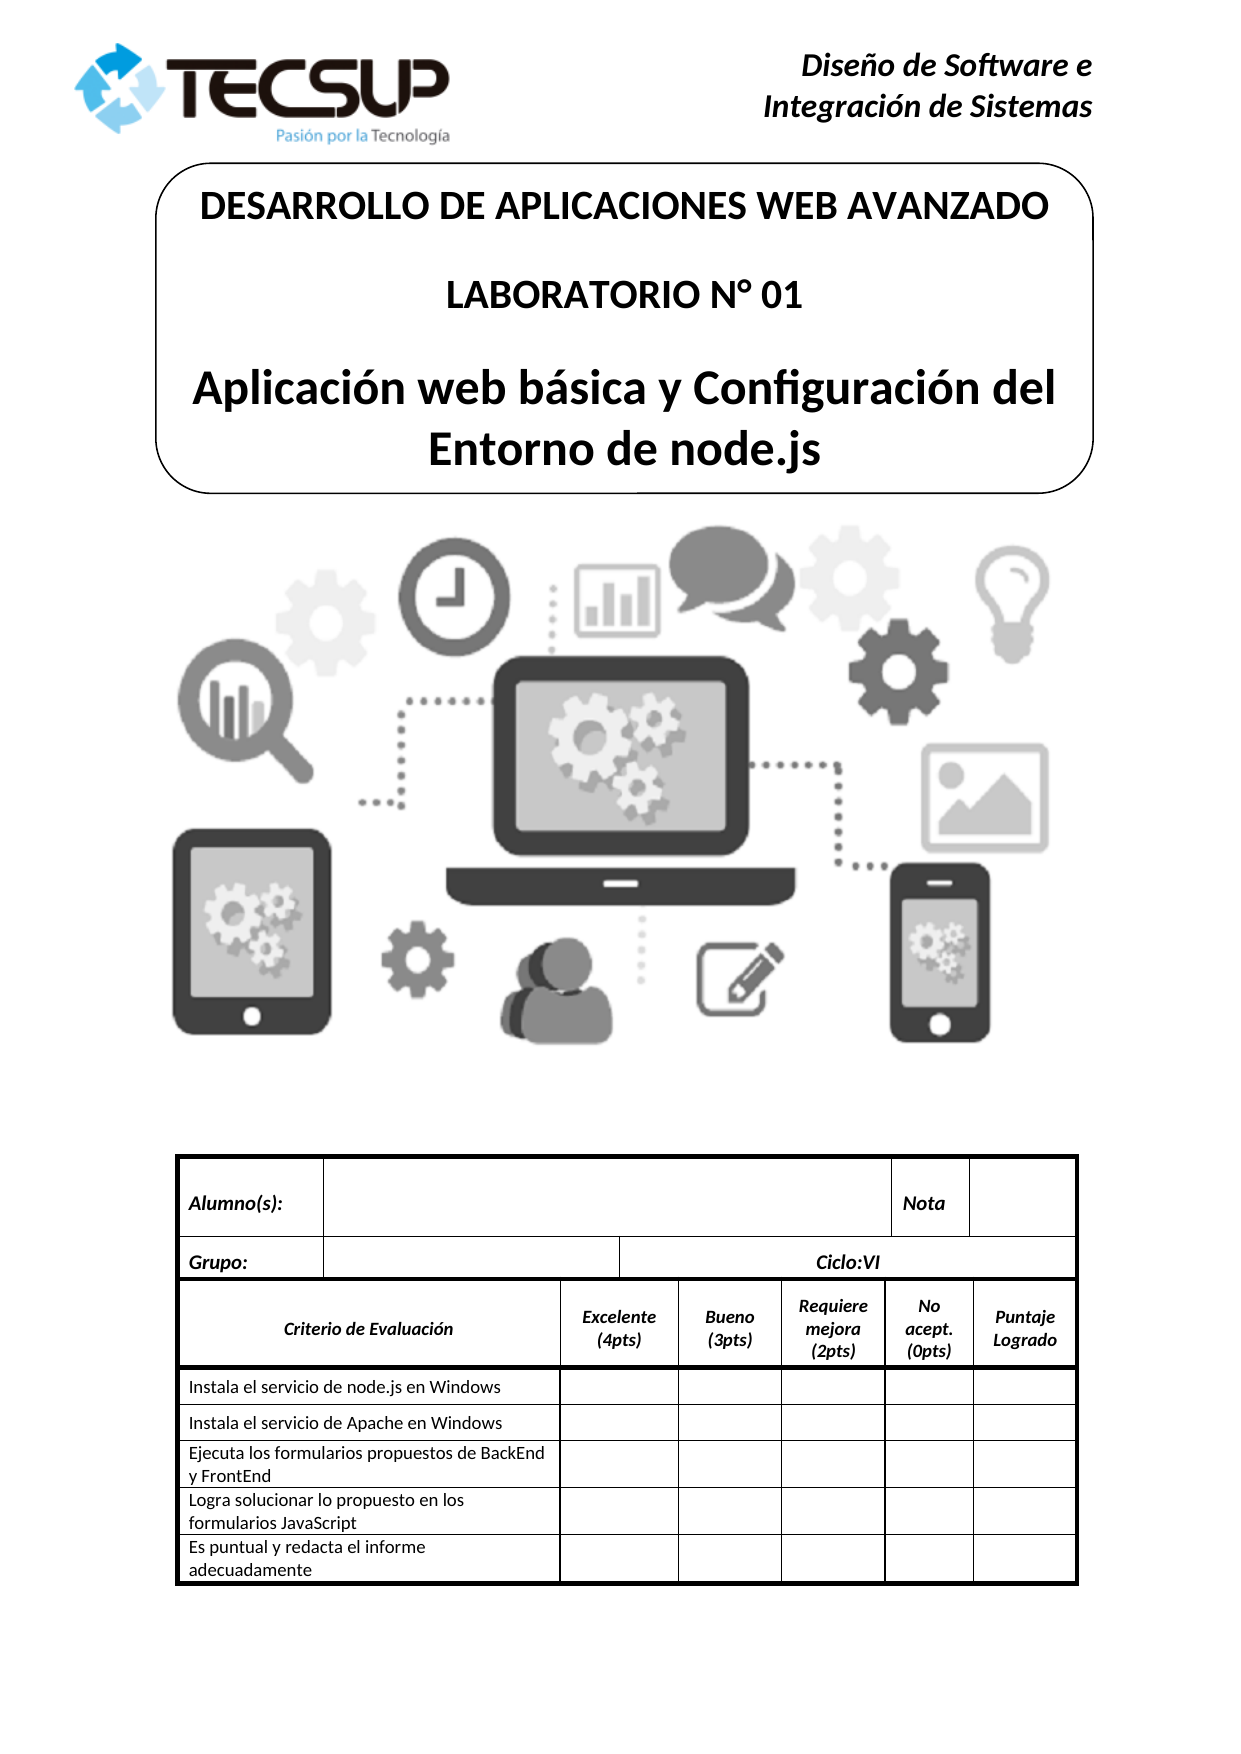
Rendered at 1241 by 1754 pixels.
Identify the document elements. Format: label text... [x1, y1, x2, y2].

table_cell Logra solucionar lo propuesto en los formularios JavaScript [180, 1488, 559, 1534]
picture [73, 43, 459, 150]
table_cell Es puntual y redacta el informe adecuadamente [180, 1535, 559, 1581]
table_cell [679, 1488, 781, 1534]
table_cell [782, 1535, 884, 1581]
table_cell [782, 1370, 884, 1404]
table_cell [782, 1441, 884, 1487]
table_cell [679, 1370, 781, 1404]
table_cell Puntaje Logrado [974, 1281, 1075, 1365]
table_cell [561, 1405, 678, 1440]
table_cell [974, 1370, 1075, 1404]
table_header [324, 1159, 891, 1236]
table_cell [886, 1441, 973, 1487]
table_cell [679, 1441, 781, 1487]
table_cell [324, 1237, 619, 1277]
table_cell Ciclo:VI [620, 1237, 1075, 1277]
table_cell [886, 1488, 973, 1534]
table_header [970, 1159, 1075, 1236]
table_cell [886, 1370, 973, 1404]
table_cell Instala el servicio de node.js en Windows [180, 1370, 559, 1404]
table_cell [679, 1535, 781, 1581]
table_cell [782, 1405, 884, 1440]
table_cell Criterio de Evaluación [180, 1281, 560, 1365]
table_cell Ejecuta los formularios propuestos de BackEnd y FrontEnd [180, 1441, 559, 1487]
table_cell Instala el servicio de Apache en Windows [180, 1405, 559, 1440]
table_cell Grupo: [180, 1237, 323, 1277]
table_cell [974, 1535, 1075, 1581]
table_cell Requiere mejora (2pts) [782, 1281, 884, 1365]
table_cell [679, 1405, 781, 1440]
table_cell [974, 1441, 1075, 1487]
table_header Alumno(s): [180, 1159, 323, 1236]
table_cell [561, 1441, 678, 1487]
table_cell [886, 1535, 973, 1581]
table_cell [561, 1488, 678, 1534]
picture [147, 510, 1093, 1054]
table_cell [974, 1405, 1075, 1440]
table_cell [782, 1488, 884, 1534]
table_cell [561, 1535, 678, 1581]
table_cell Excelente (4pts) [561, 1281, 678, 1365]
table_header Nota [892, 1159, 969, 1236]
table_cell [974, 1488, 1075, 1534]
table_cell No acept. (0pts) [886, 1281, 973, 1365]
table_cell [886, 1405, 973, 1440]
table_cell Bueno (3pts) [679, 1281, 781, 1365]
table_cell [561, 1370, 678, 1404]
